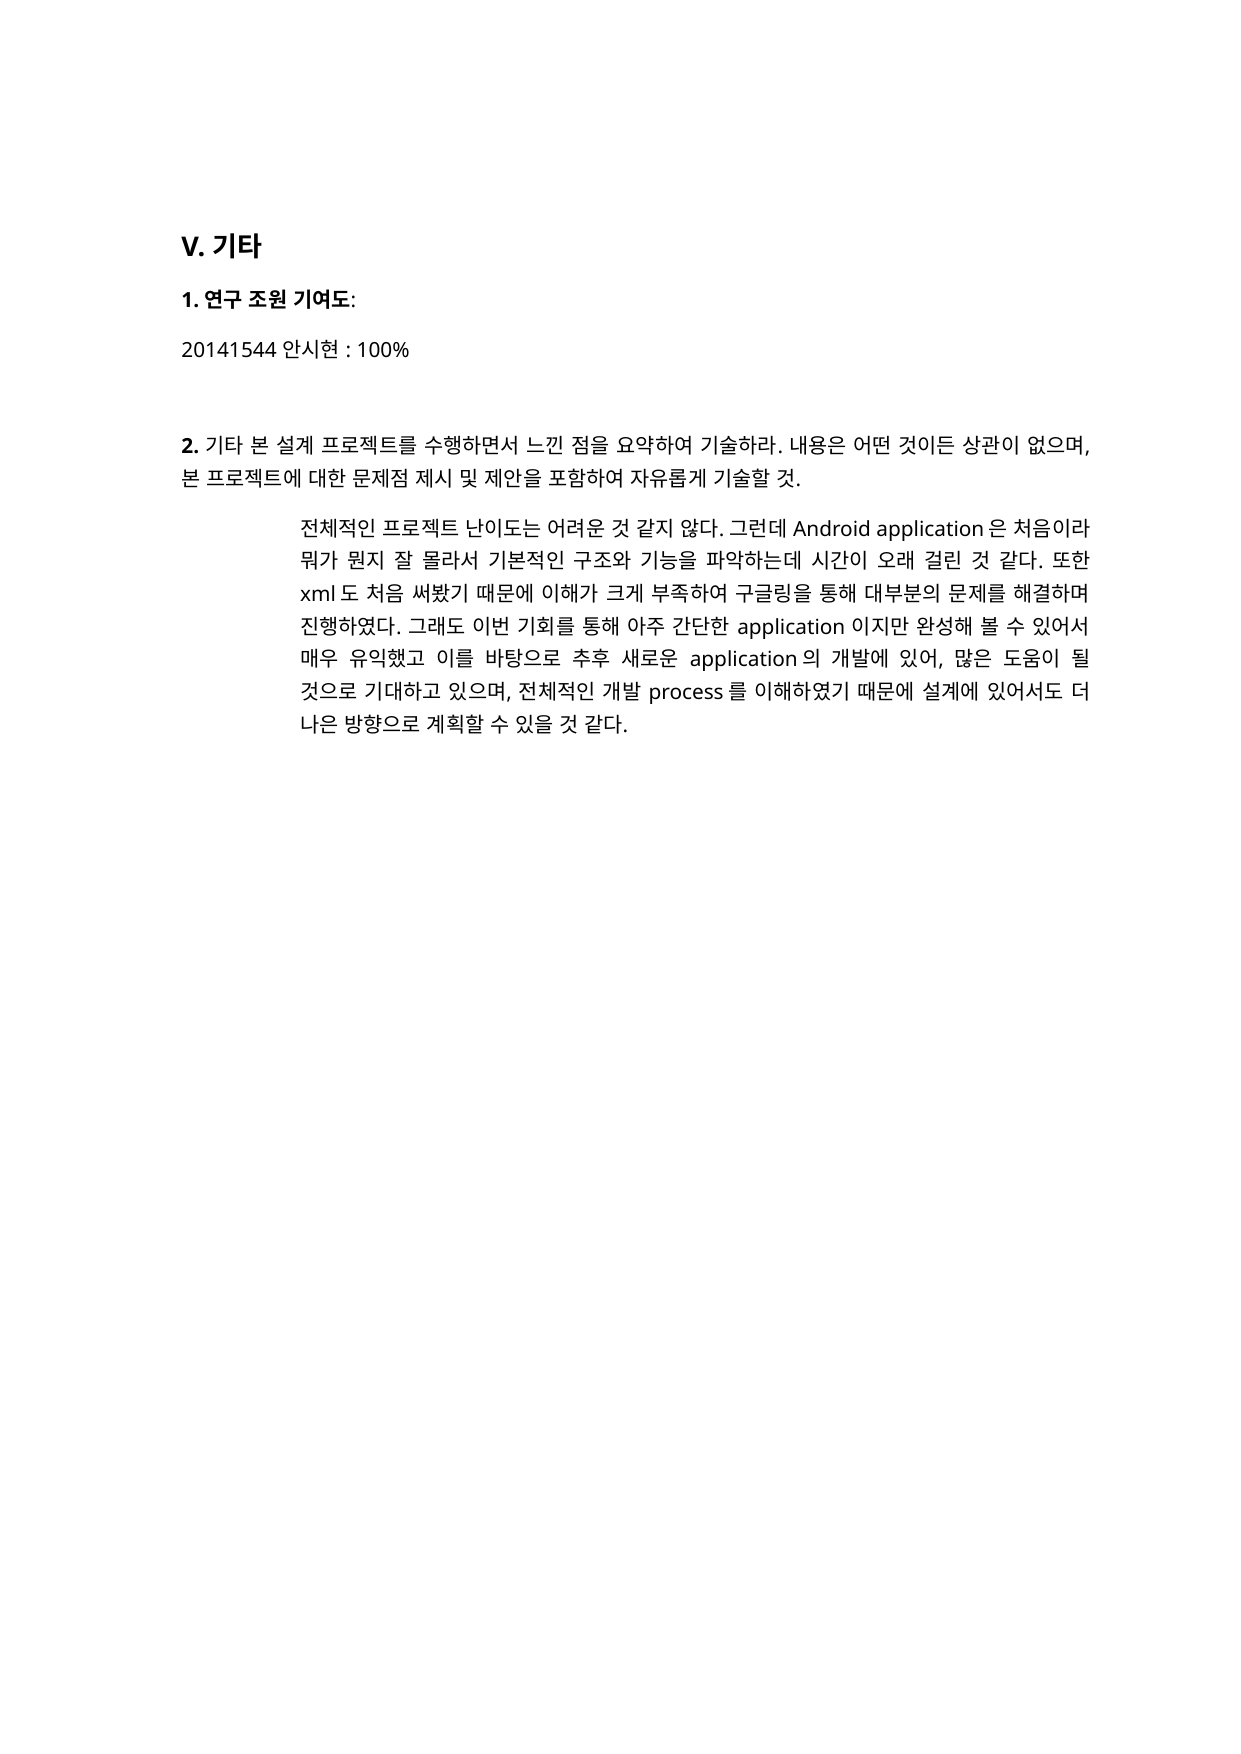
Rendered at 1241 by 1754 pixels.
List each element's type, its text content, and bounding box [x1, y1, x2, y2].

text 2. 기타 본 설계 프로젝트를 수행하면서 느낀 점을 요약하여 기술하라. 내용은 어떤 것이든 상관이 없으며, 본 프로젝트에 대한 문제점 제시 및 제안을 포함하여 자유롭게 기술할 것. [181, 430, 1090, 493]
text 전체적인 프로젝트 난이도는 어려운 것 같지 않다. 그런데 Android application은 처음이라 뭐가 뭔지 잘 몰라서 기본적인 구조와 기능을 파악하는데 시간이 오래 걸린 것 같다. 또한 xml도 처음 써봤기 때문에 이해가 크게 부족하여 구글링을 통해 대부분의 문제를 해결하며 진행하였다. 그래도 이번 기회를 통해 아주 간단한 application 이지만 완성해 볼 수 있어서 매우 유익했고 이를 바탕으로 추후 새로운 application의 개발에 있어, 많은 도움이 될 것으로 기대하고 있으며, 전체적인 개발 process를 이해하였기 때문에 설계에 있어서도 더 나은 방향으로 계획할 수 있을 것 같다. [300, 512, 1090, 738]
text V. 기타 [181, 224, 1090, 264]
text 20141544 안시현 : 100% [181, 333, 1090, 363]
text 1. 연구 조원 기여도: [181, 284, 1090, 314]
